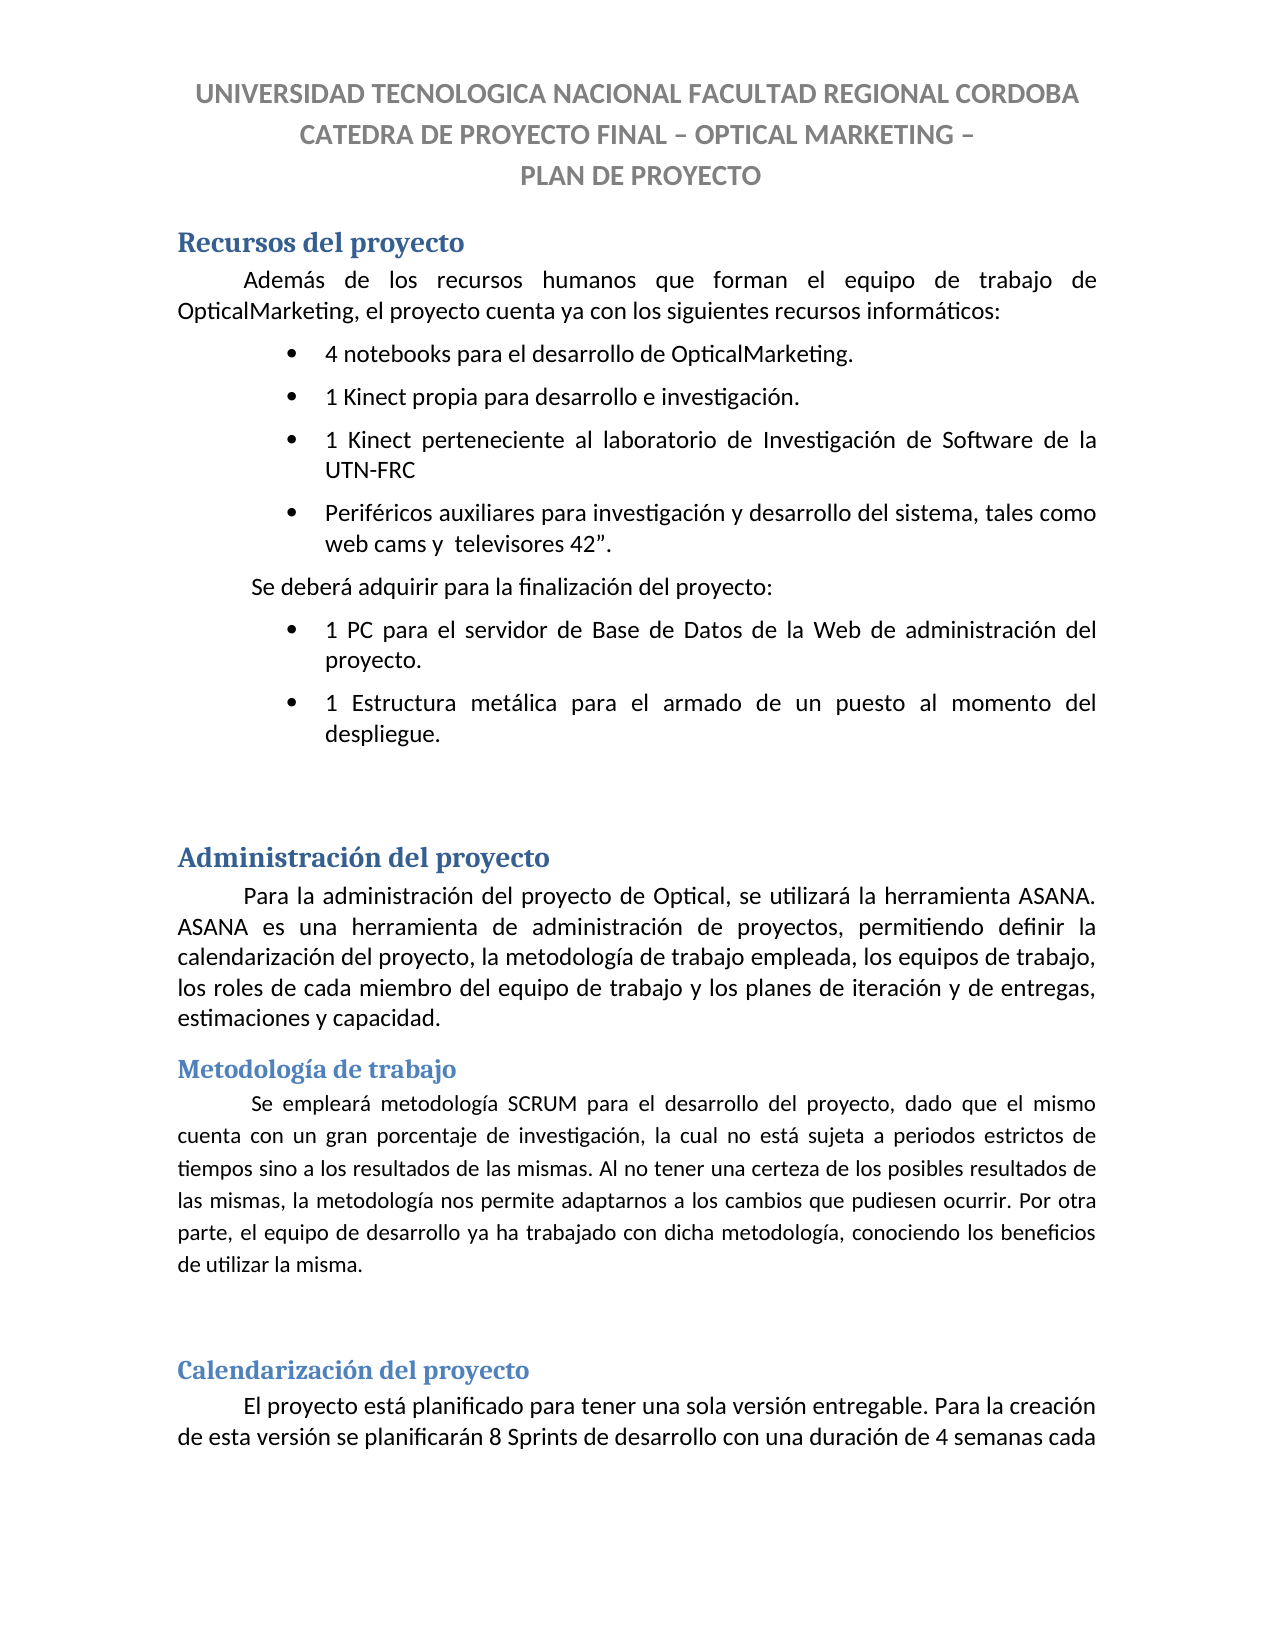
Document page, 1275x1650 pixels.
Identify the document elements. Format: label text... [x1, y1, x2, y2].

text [177, 1390, 1098, 1451]
text Se deberá adquirir para la finalización del proyecto: [251, 571, 1098, 602]
list 1 Estructura metálica para el armado de un puesto al momento del despliegue. [287, 688, 1098, 749]
subtitle Calendarización del proyecto [177, 1355, 1098, 1386]
list 1 Kinect perteneciente al laboratorio de Investigación de Software de la UTN-FRC [287, 424, 1098, 485]
text Se empleará metodología SCRUM para el desarrollo del proyecto, dado que el mismo cuenta con un gran porcentaje de investigación, la cual no está sujeta a periodos estrictos de tiempos sino a los resultados de las mismas. Al no tener una certeza de los posibles resultados de las mismas, la metodología nos permite adaptarnos a los cambios que pudiesen ocurrir. Por otra parte, el equipo de desarrollo ya ha trabajado con dicha metodología, conociendo los beneficios de utilizar la misma. [177, 1089, 1098, 1278]
subtitle Metodología de trabajo [177, 1054, 1098, 1085]
text Para la administración del proyecto de Optical, se utilizará la herramienta ASANA. ASANA es una herramienta de administración de proyectos, permitiendo definir la calendarización del proyecto, la metodología de trabajo empleada, los equipos de trabajo, los roles de cada miembro del equipo de trabajo y los planes de iteración y de entregas, estimaciones y capacidad. [177, 880, 1098, 1033]
list 4 notebooks para el desarrollo de OpticalMarketing. [287, 338, 1098, 368]
text Además de los recursos humanos que forman el equipo de trabajo de OpticalMarketing, el proyecto cuenta ya con los siguientes recursos informáticos: [177, 264, 1098, 325]
list 1 Kinect propia para desarrollo e investigación. [287, 381, 1098, 411]
list Periféricos auxiliares para investigación y desarrollo del sistema, tales como web cams y televisores 42”. [287, 497, 1098, 558]
subtitle Recursos del proyecto [177, 226, 1098, 259]
list 1 PC para el servidor de Base de Datos de la Web de administración del proyecto. [287, 614, 1098, 675]
subtitle Administración del proyecto [177, 842, 1098, 875]
